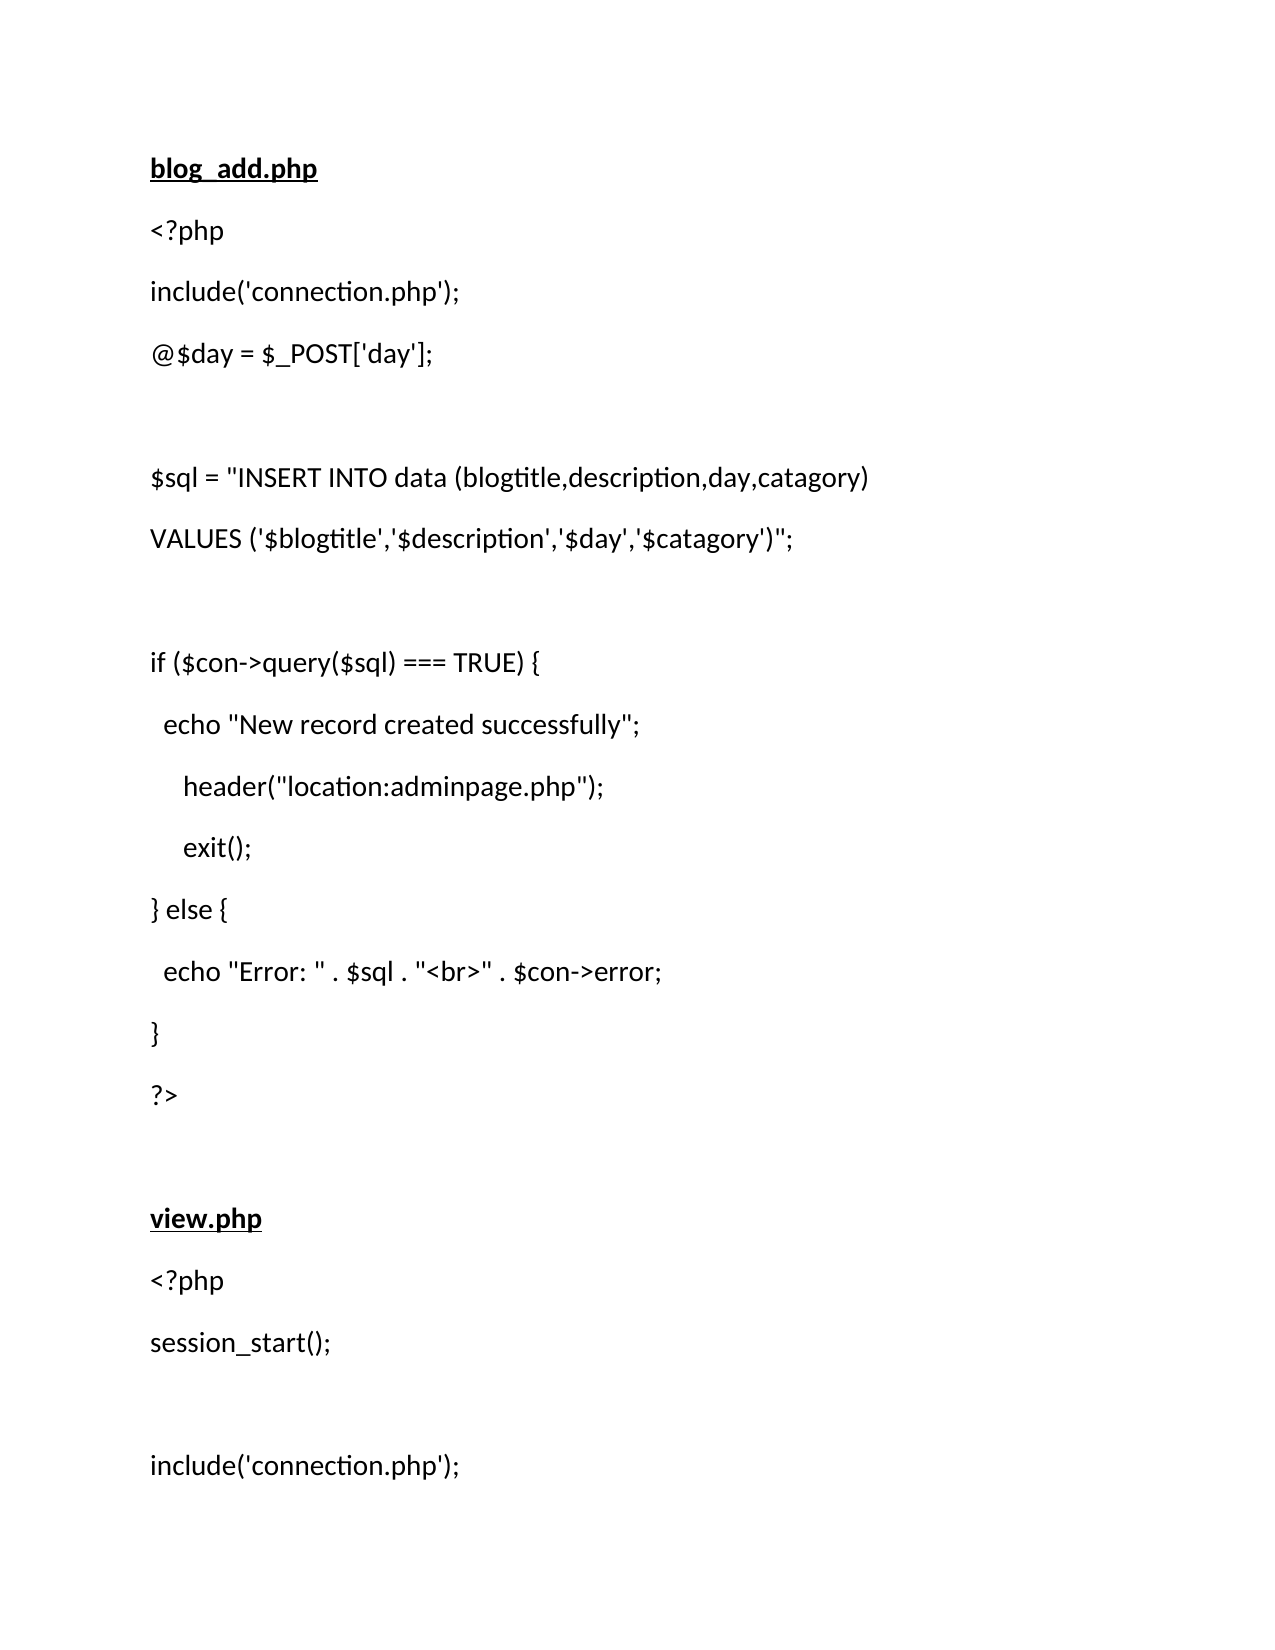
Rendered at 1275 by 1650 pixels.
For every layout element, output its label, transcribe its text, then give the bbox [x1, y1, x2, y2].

text } else { [150, 891, 1125, 927]
text @$day = $_POST['day']; [150, 335, 1125, 371]
text $sql = "INSERT INTO data (blogtitle,description,day,catagory) [150, 459, 1125, 494]
text view.php [150, 1200, 1125, 1236]
text session_start(); [150, 1324, 1125, 1359]
text if ($con->query($sql) === TRUE) { [150, 644, 1125, 680]
text header("location:adminpage.php"); [150, 768, 1125, 803]
text echo "Error: " . $sql . "<br>" . $con->error; [150, 953, 1125, 989]
text VALUES ('$blogtitle','$description','$day','$catagory')"; [150, 521, 1125, 556]
text } [150, 1015, 1125, 1050]
text ?> [150, 1077, 1125, 1112]
text include('connection.php'); [150, 1447, 1125, 1483]
text blog_add.php [150, 150, 1125, 186]
text exit(); [150, 829, 1125, 865]
text echo "New record created successfully"; [150, 706, 1125, 742]
text <?php [150, 212, 1125, 247]
text <?php [150, 1262, 1125, 1297]
text include('connection.php'); [150, 273, 1125, 309]
